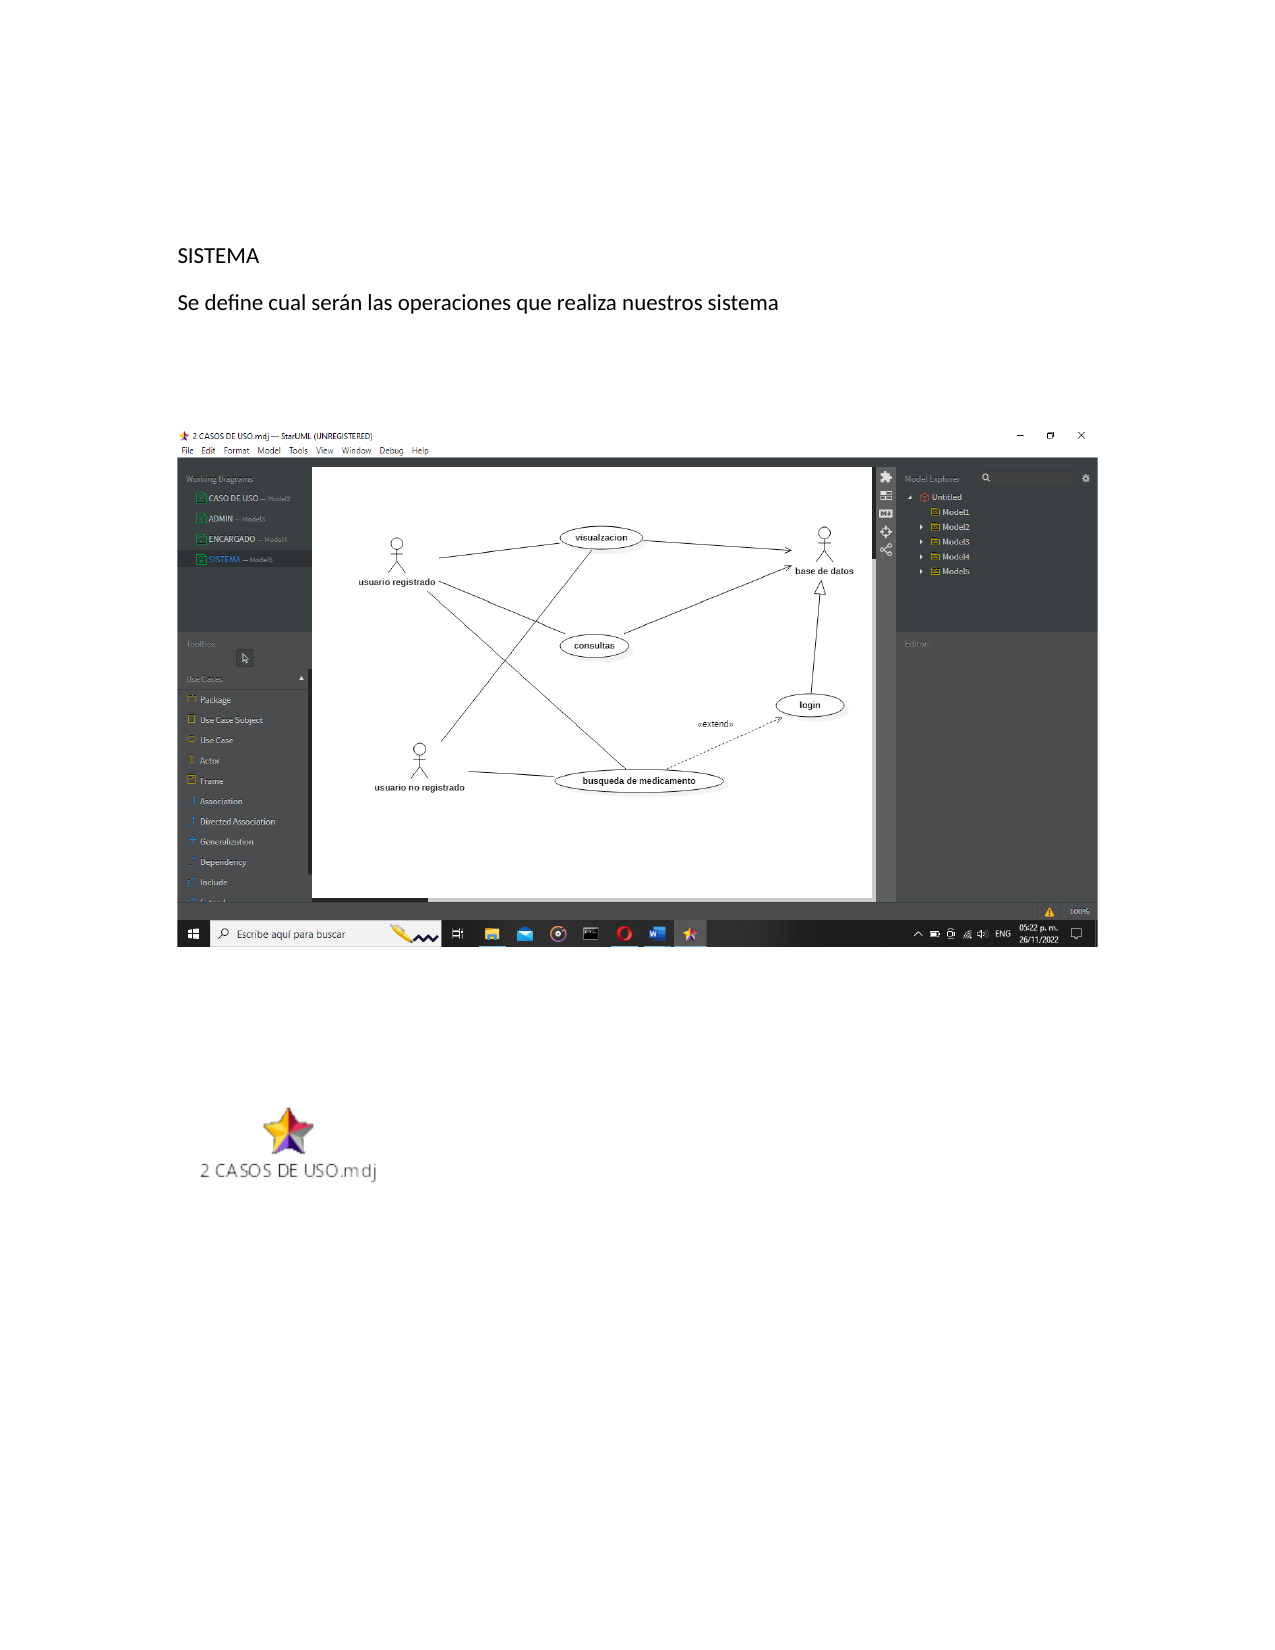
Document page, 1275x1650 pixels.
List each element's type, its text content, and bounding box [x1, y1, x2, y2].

text Se define cual serán las operaciones que realiza nuestros sistema [177, 288, 1098, 316]
picture [177, 428, 1098, 947]
text SISTEMA [177, 241, 1098, 269]
